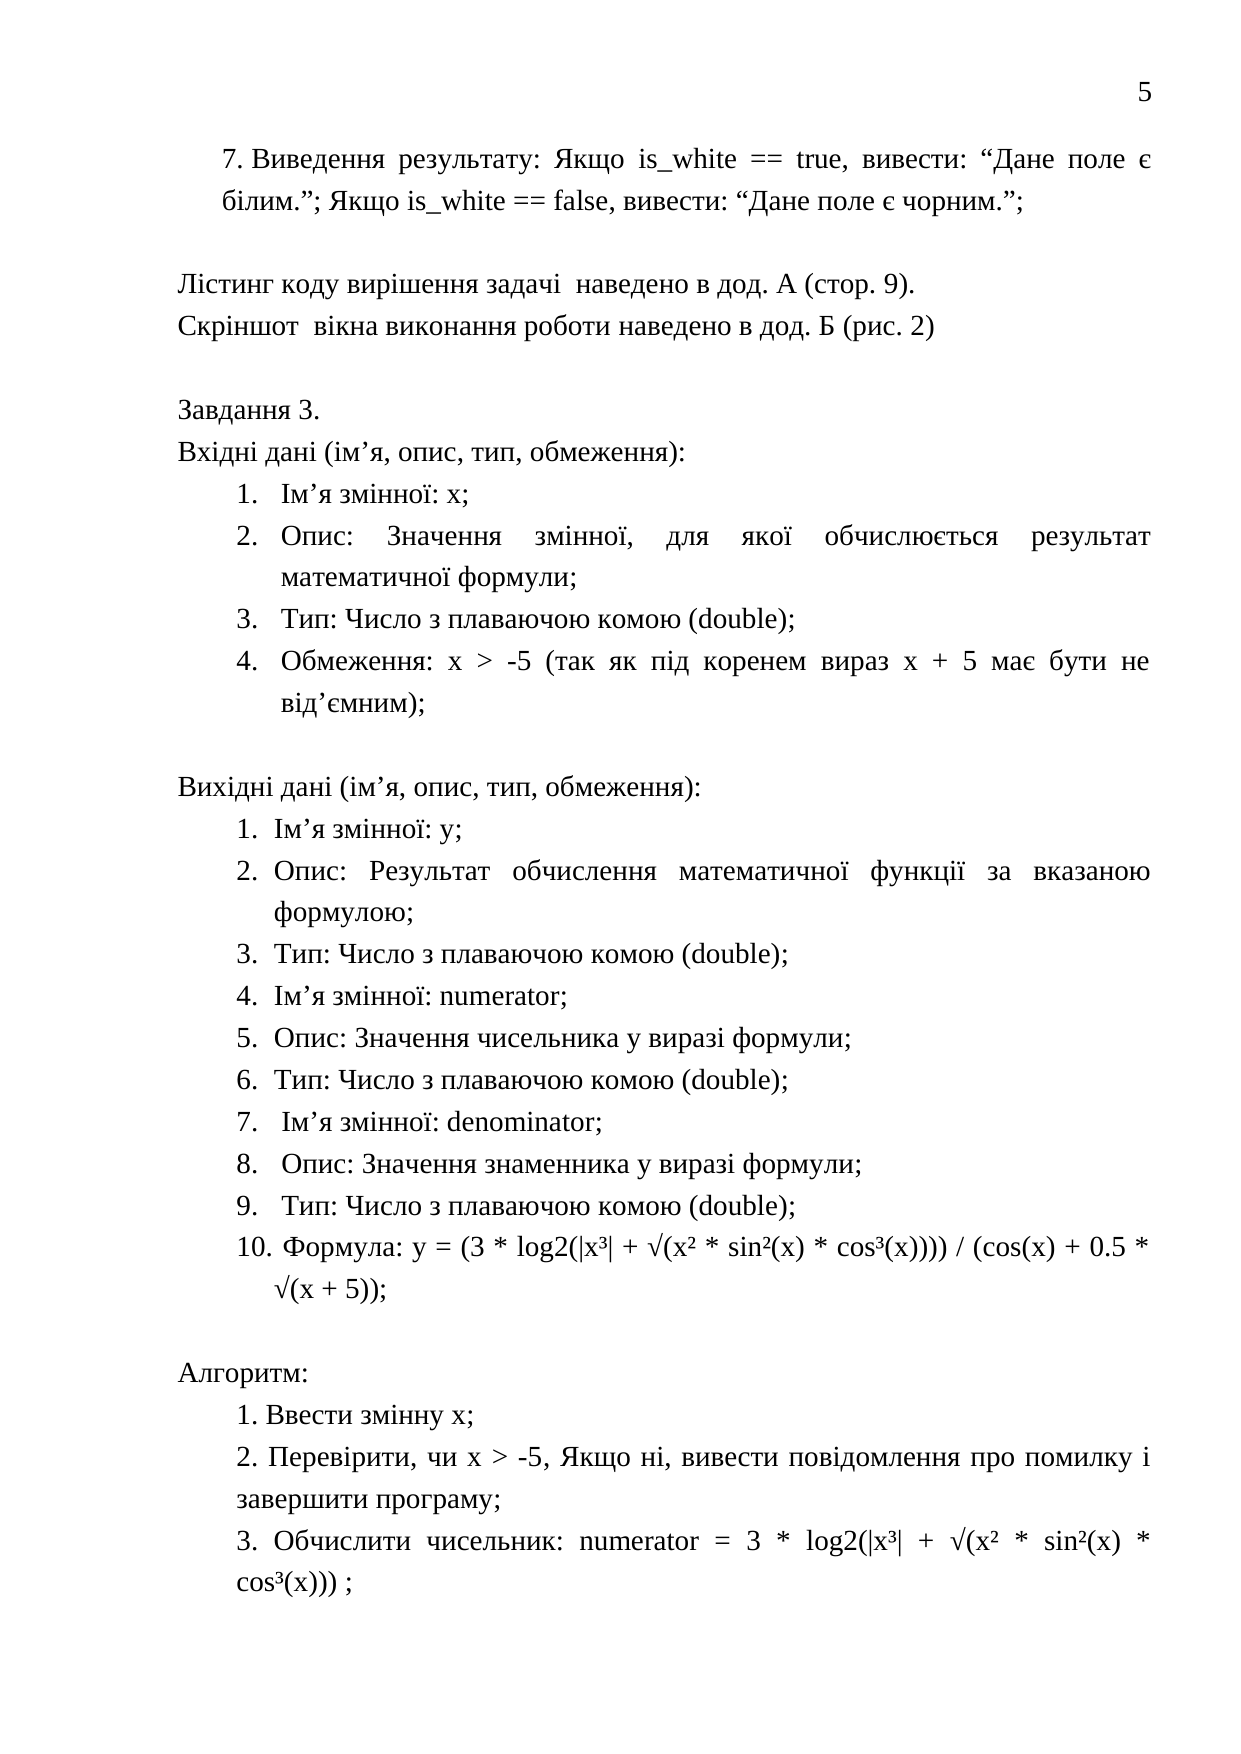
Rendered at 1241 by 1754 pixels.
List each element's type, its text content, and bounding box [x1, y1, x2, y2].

text Вихідні дані (ім’я, опис, тип, обмеження): [177, 769, 1152, 802]
list Ім’я змінної: y; [236, 811, 1152, 844]
list Опис: Значення змінної, для якої обчислюється результат математичної формули; [236, 518, 1152, 593]
list 2. Перевірити, чи x > -5, Якщо ні, вивести повідомлення про помилку і завершити програму; [236, 1439, 1152, 1514]
list Ім’я змінної: numerator; [236, 978, 1152, 1012]
list Тип: Число з плаваючою комою (double); [236, 1188, 1152, 1221]
list 3. Обчислити чисельник: numerator = 3 * log2(|x³| + √(x² * sin²(x) * cos³(x))) ; [236, 1523, 1152, 1598]
list 1. Ввести змінну x; [236, 1397, 1152, 1431]
list Алгоритм: [177, 1355, 1152, 1389]
list Тип: Число з плаваючою комою (double); [236, 601, 1152, 635]
text Лістинг коду вирішення задачі наведено в дод. А (стор. 9). [177, 266, 1152, 300]
list Опис: Значення чисельника у виразі формули; [236, 1020, 1152, 1054]
list Ім’я змінної: x; [236, 476, 1152, 509]
list Формула: y = (3 * log2(|x³| + √(x² * sin²(x) * cos³(x)))) / (cos(x) + 0.5 * √(x + 5)); [236, 1229, 1152, 1305]
list Виведення результату: Якщо is_white == true, вивести: “Дане поле є білим.”; Якщо is_white == false, вивести: “Дане поле є чорним.”; [222, 141, 1152, 216]
text Скріншот вікна виконання роботи наведено в дод. Б (рис. 2) [177, 308, 1152, 342]
text Завдання 3. [177, 392, 1152, 426]
list Опис: Значення знаменника у виразі формули; [236, 1146, 1152, 1179]
list Тип: Число з плаваючою комою (double); [236, 936, 1152, 970]
list Ім’я змінної: denominator; [236, 1104, 1152, 1137]
list Тип: Число з плаваючою комою (double); [236, 1062, 1152, 1096]
list Опис: Результат обчислення математичної функції за вказаною формулою; [236, 853, 1152, 928]
text Вхідні дані (ім’я, опис, тип, обмеження): [177, 434, 1152, 467]
list Обмеження: x > -5 (так як під коренем вираз x + 5 має бути не від’ємним); [236, 643, 1152, 719]
